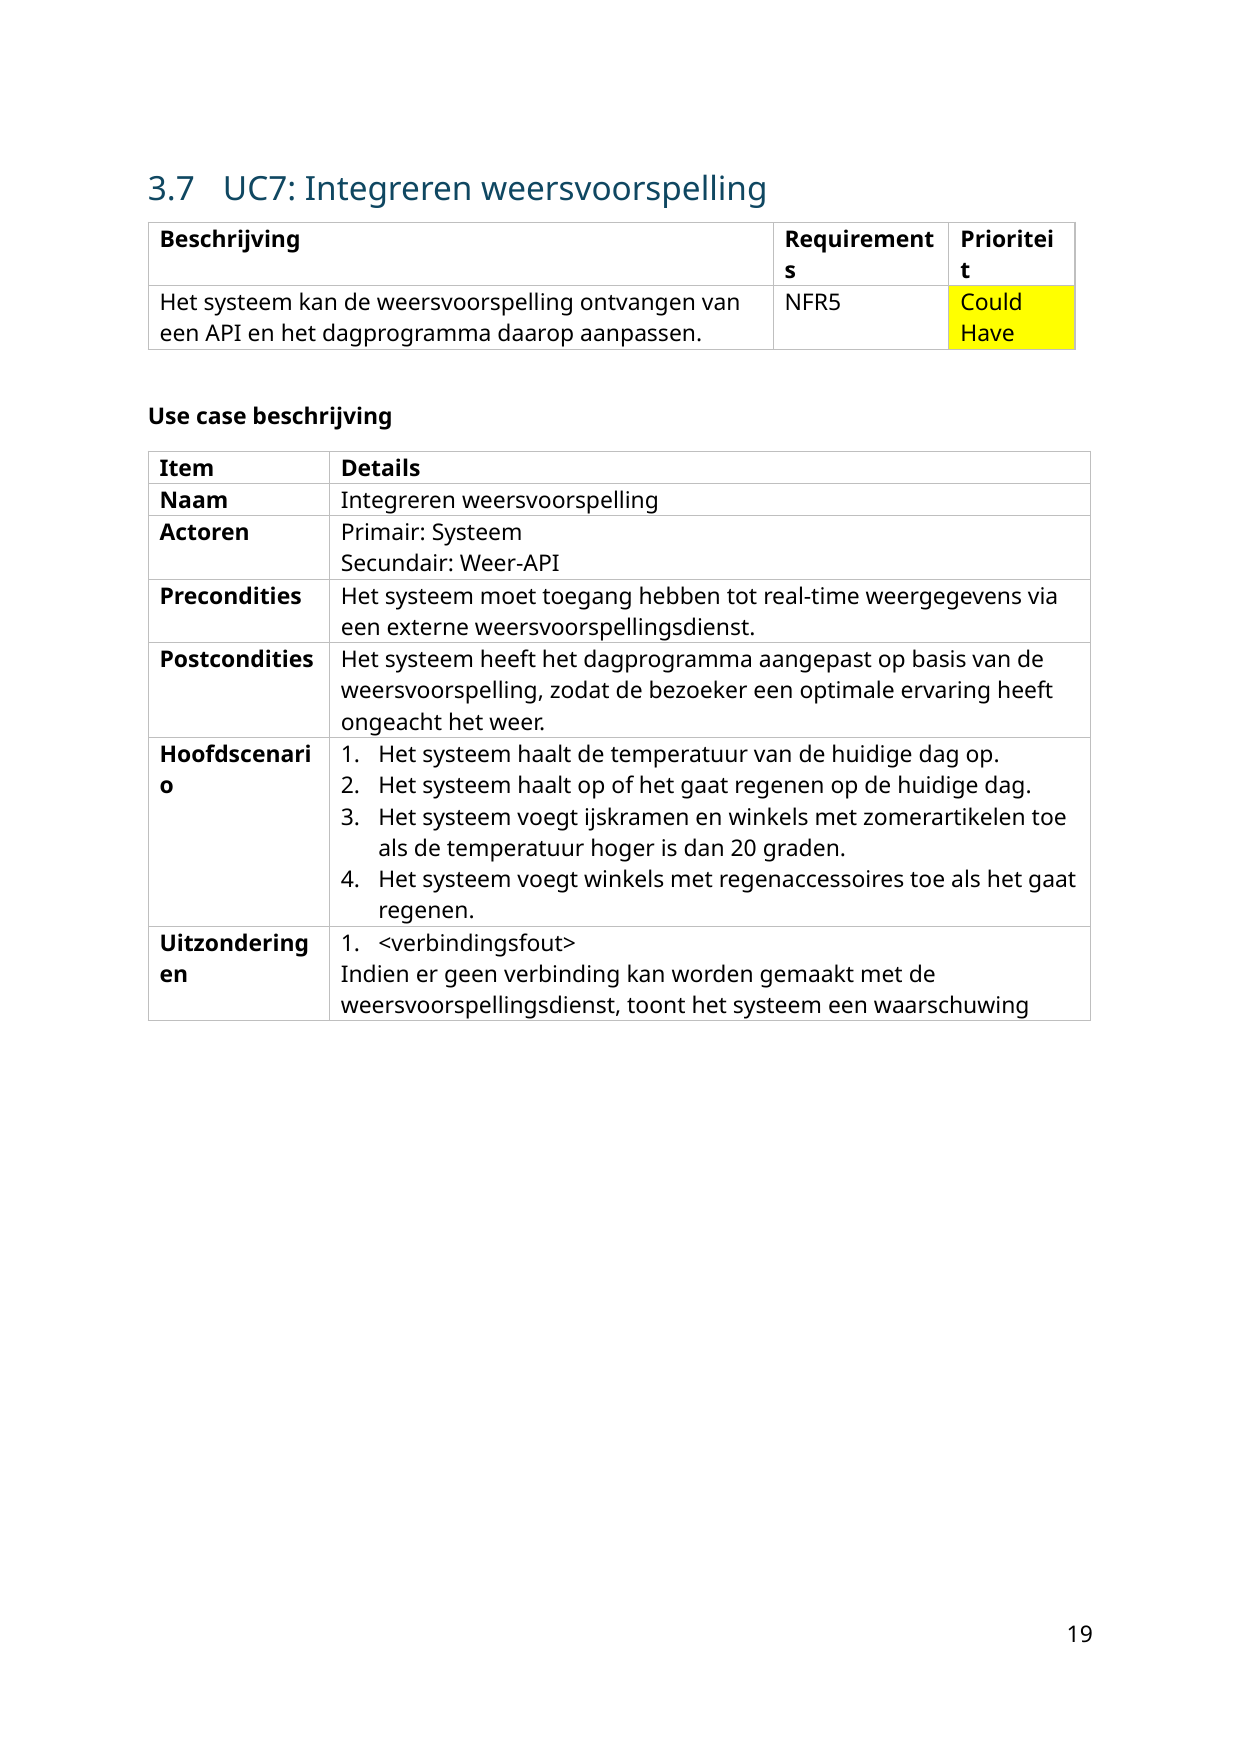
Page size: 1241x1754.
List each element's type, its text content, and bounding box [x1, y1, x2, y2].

table_cell Het systeem moet toegang hebben tot real-time weergegevens via een externe weersvoorspellingsdienst. [330, 580, 1090, 642]
table_cell NFR5 [774, 286, 948, 349]
table_cell Hoofdscenario [149, 738, 329, 926]
subtitle UC7: Integreren weersvoorspelling [148, 164, 1093, 210]
table_header Item [149, 452, 329, 483]
table_cell Het systeem kan de weersvoorspelling ontvangen van een API en het dagprogramma daarop aanpassen. [149, 286, 773, 349]
table_header Prioriteit [949, 223, 1074, 285]
table_header Requirements [774, 223, 948, 285]
table_cell Uitzonderingen [149, 927, 329, 1020]
table_header Details [330, 452, 1090, 483]
table_cell <verbindingsfout> Indien er geen verbinding kan worden gemaakt met de weersvoorspellingsdienst, toont het systeem een waarschuwing [330, 927, 1090, 1020]
table_cell Integreren weersvoorspelling [330, 484, 1090, 515]
table_cell Could Have [949, 286, 1074, 349]
table_cell Postcondities [149, 643, 329, 737]
table_header Beschrijving [149, 223, 773, 285]
table_cell Actoren [149, 516, 329, 579]
text Use case beschrijving [148, 400, 1093, 431]
table_cell Precondities [149, 580, 329, 642]
table_cell Het systeem haalt de temperatuur van de huidige dag op. Het systeem haalt op of het gaat regenen op de huidige dag. Het systeem voegt ijskramen en winkels met zomerartikelen toe als de temperatuur hoger is dan 20 graden. Het systeem voegt winkels met regenaccessoires toe als het gaat regenen. [330, 738, 1090, 926]
table_cell Naam [149, 484, 329, 515]
table_cell Het systeem heeft het dagprogramma aangepast op basis van de weersvoorspelling, zodat de bezoeker een optimale ervaring heeft ongeacht het weer. [330, 643, 1090, 737]
table_cell Primair: Systeem Secundair: Weer-API [330, 516, 1090, 579]
